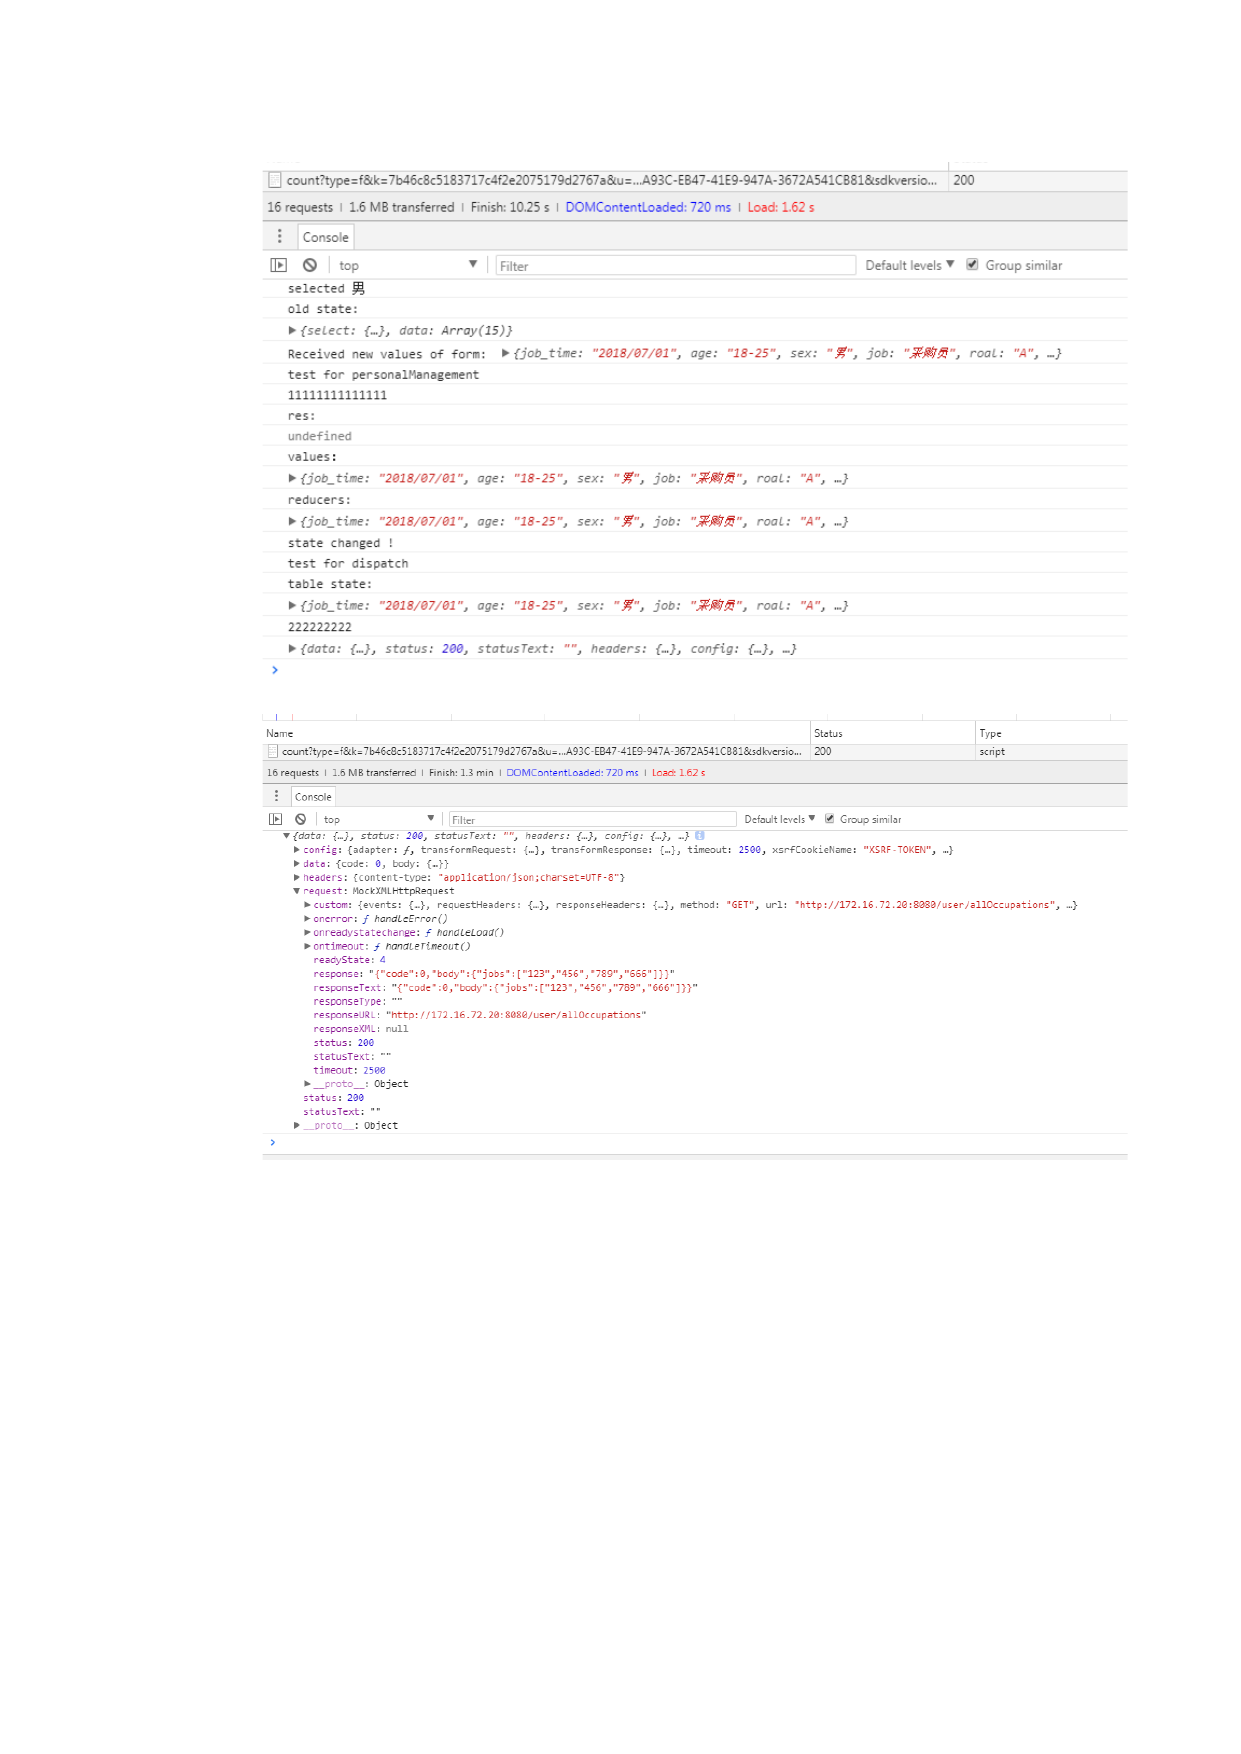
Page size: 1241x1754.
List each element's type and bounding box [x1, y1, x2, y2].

picture [262, 162, 1128, 683]
picture [262, 714, 1128, 1160]
